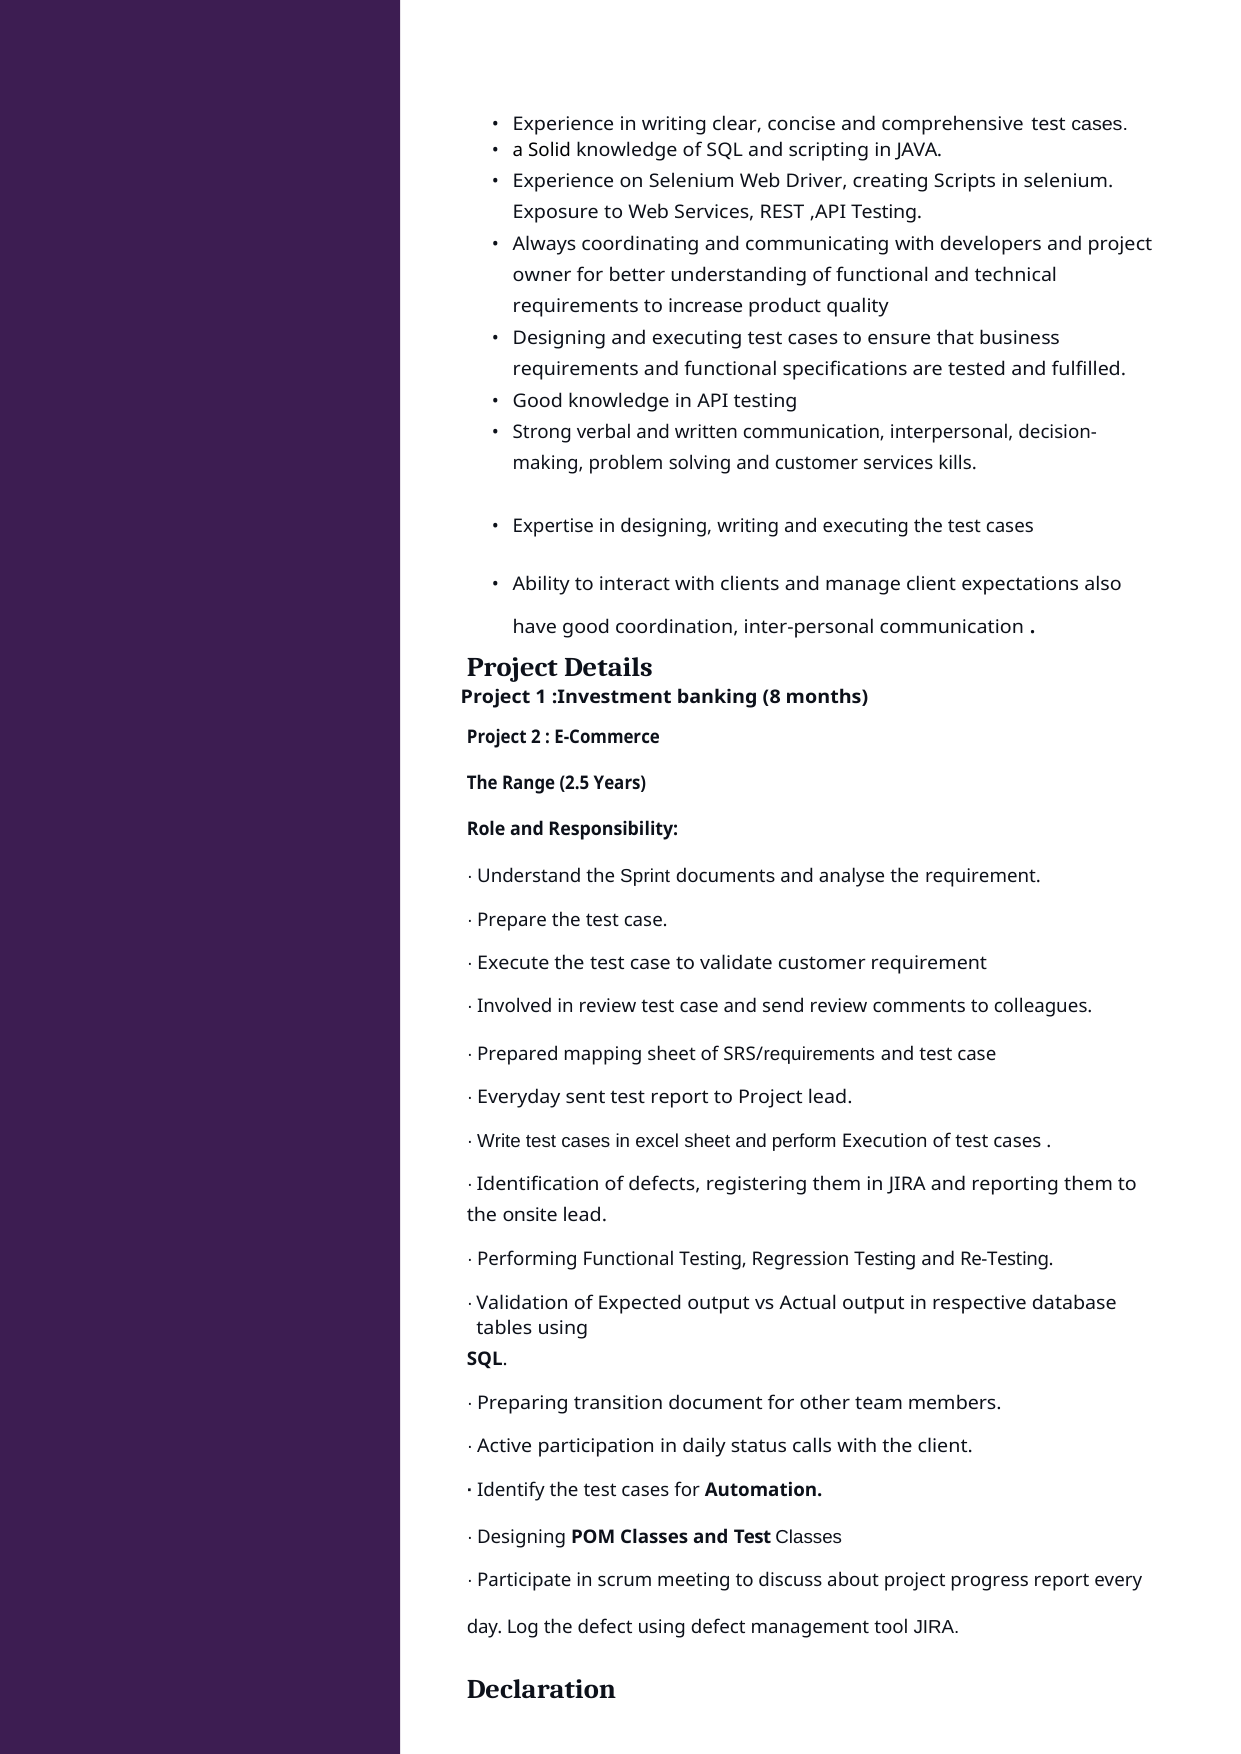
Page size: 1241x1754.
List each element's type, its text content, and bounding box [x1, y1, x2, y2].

list Write test cases in excel sheet and perform Execution of test cases . [467, 1127, 1165, 1152]
list Good knowledge in API testing [492, 387, 1165, 413]
list Designing and executing test cases to ensure that business requirements and functional specifications are tested and fulfilled. [492, 324, 1153, 381]
list Active participation in daily status calls with the client. [467, 1432, 1165, 1458]
list Expertise in designing, writing and executing the test cases [492, 512, 1165, 537]
list a Solid knowledge of SQL and scripting in JAVA. [492, 136, 1165, 162]
list Prepared mapping sheet of SRS/requirements and test case [467, 1040, 1165, 1066]
list Experience on Selenium Web Driver, creating Scripts in selenium. Exposure to Web Services, REST ,API Testing. [492, 167, 1153, 224]
list Always coordinating and communicating with developers and project owner for better understanding of functional and technical requirements to increase product quality [492, 230, 1153, 318]
list Designing POM Classes and Test Classes [467, 1523, 1165, 1548]
subtitle Declaration [467, 1674, 1165, 1705]
list Everyday sent test report to Project lead. [467, 1083, 1165, 1109]
list Participate in scrum meeting to discuss about project progress report every day. Log the defect using defect management tool JIRA. [467, 1567, 1142, 1639]
list Performing Functional Testing, Regression Testing and Re-Testing. [467, 1246, 1165, 1271]
list Involved in review test case and send review comments to colleagues. [467, 993, 1165, 1018]
text SQL. [467, 1346, 1165, 1371]
subtitle Project Details [467, 652, 1165, 683]
text Project 1 :Investment banking (8 months) [73, 683, 1165, 709]
list Strong verbal and written communication, interpersonal, decision-making, problem solving and customer services kills. [492, 418, 1128, 475]
list Prepare the test case. [467, 906, 1165, 931]
list Experience in writing clear, concise and comprehensive test cases. [492, 111, 1165, 136]
list Validation of Expected output vs Actual output in respective database tables using [467, 1289, 1165, 1340]
list Ability to interact with clients and manage client expectations also have good coordination, inter-personal communication . [492, 570, 1153, 641]
list Identify the test cases for Automation. [467, 1476, 1165, 1501]
list Identification of defects, registering them in JIRA and reporting them to the onsite lead. [467, 1170, 1153, 1227]
list Preparing transition document for other team members. [467, 1389, 1165, 1414]
text Project 2 : E-Commerce The Range (2.5 Years) Role and Responsibility: [467, 723, 687, 841]
list Execute the test case to validate customer requirement [467, 949, 1165, 975]
list Understand the Sprint documents and analyse the requirement. [467, 862, 1165, 888]
